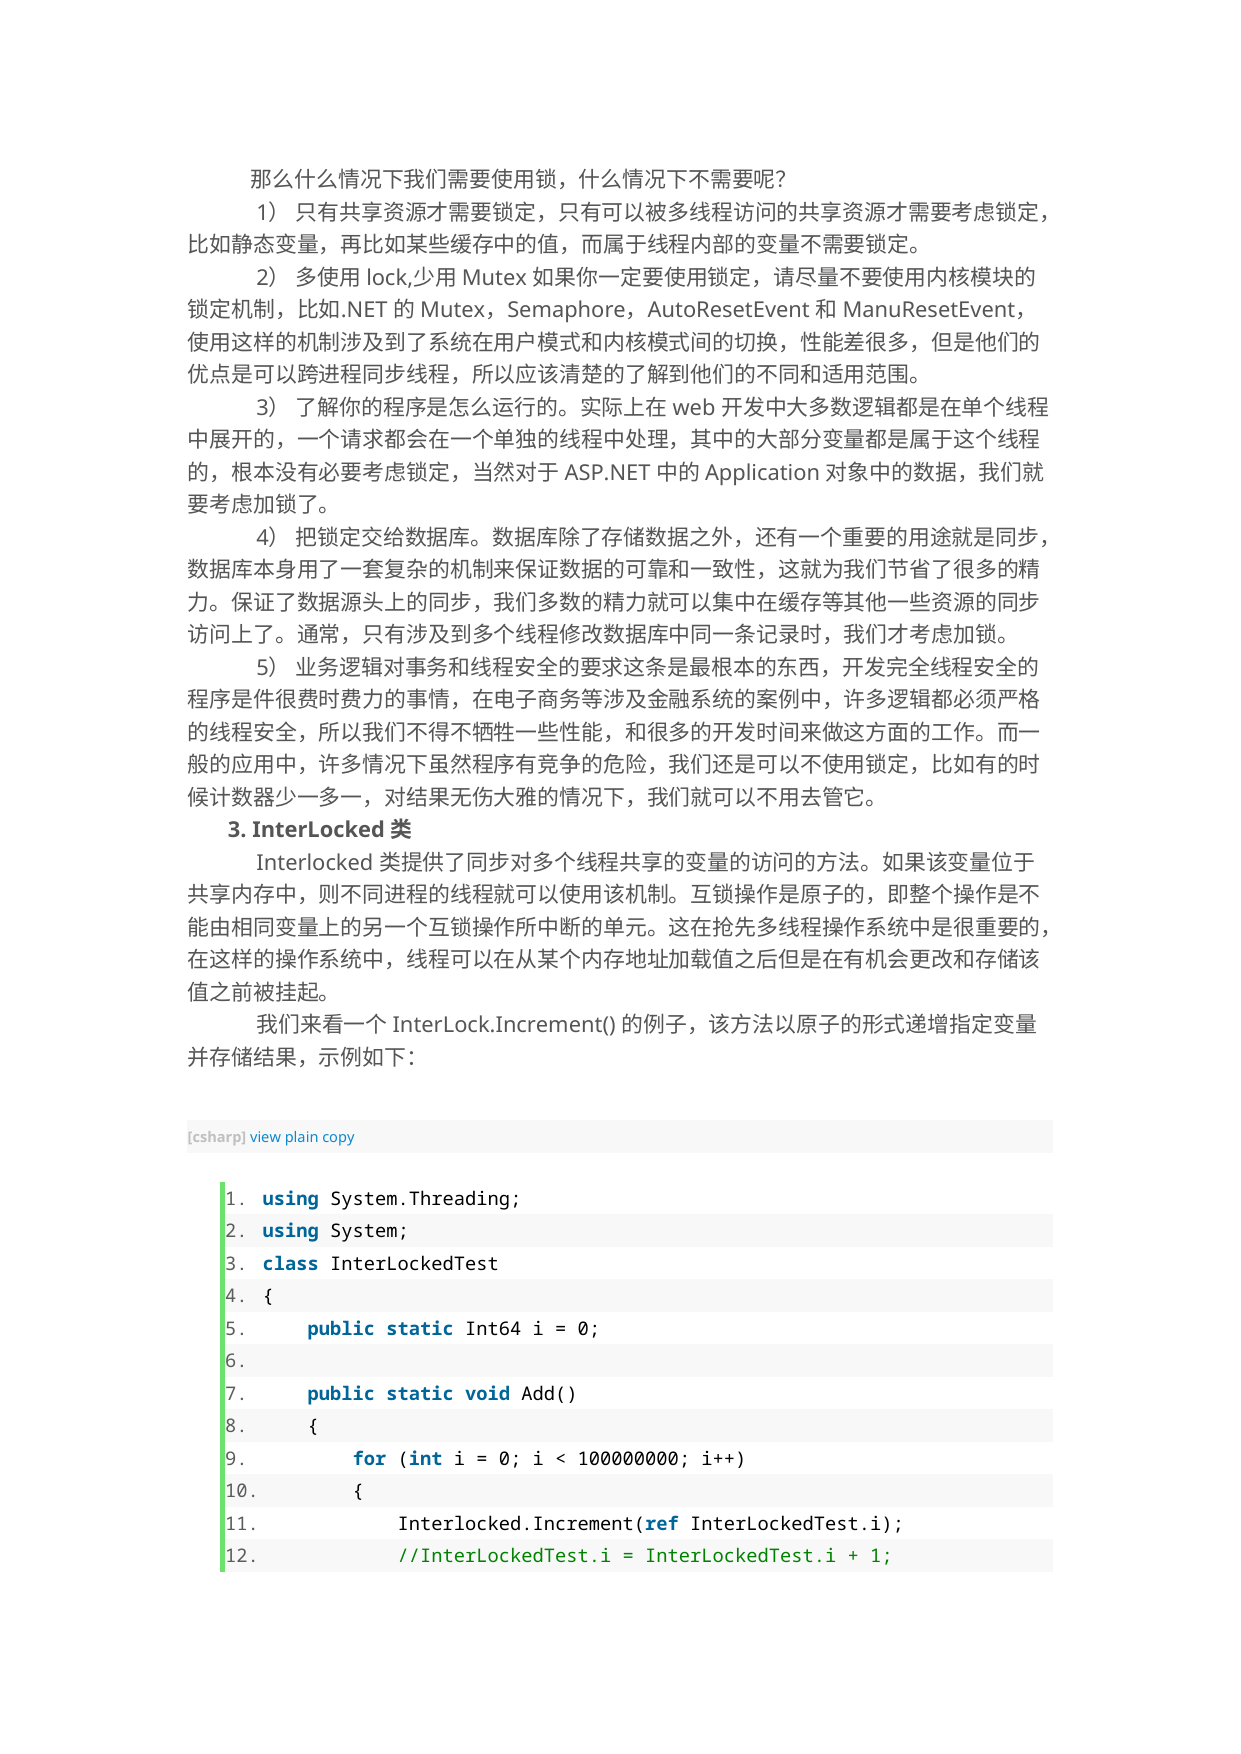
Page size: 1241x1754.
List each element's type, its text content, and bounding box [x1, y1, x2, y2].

list { [225, 1474, 1053, 1507]
list public static Int64 i = 0; [225, 1312, 1053, 1344]
list { [225, 1279, 1053, 1312]
text [csharp] view plain copy [187, 1120, 1053, 1153]
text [187, 162, 1053, 1104]
list Interlocked.Increment(ref InterLockedTest.i); [225, 1507, 1053, 1539]
list public static void Add() [225, 1377, 1053, 1409]
list //InterLockedTest.i = InterLockedTest.i + 1; [225, 1539, 1053, 1572]
list using System; [225, 1214, 1053, 1247]
list { [225, 1409, 1053, 1442]
list for (int i = 0; i < 100000000; i++) [225, 1442, 1053, 1474]
list class InterLockedTest [225, 1247, 1053, 1279]
list using System.Threading; [225, 1182, 1053, 1214]
